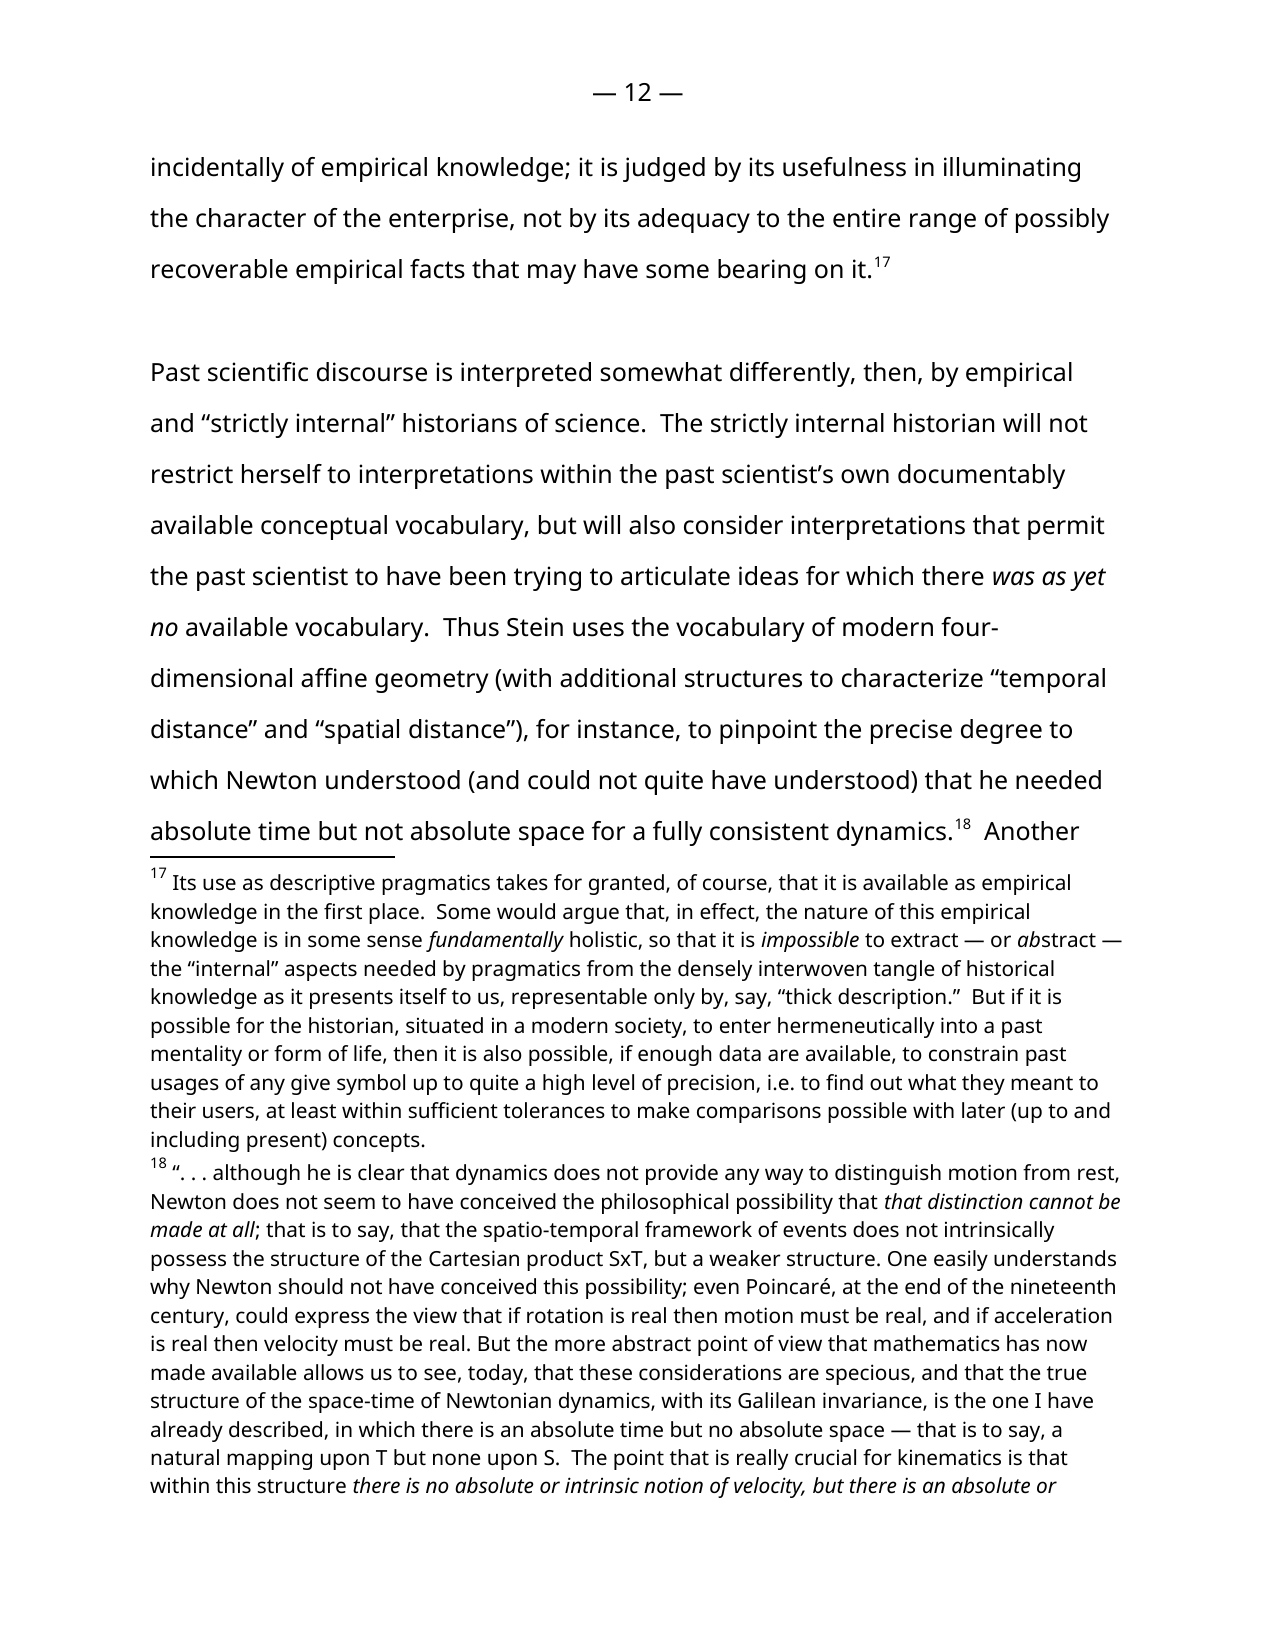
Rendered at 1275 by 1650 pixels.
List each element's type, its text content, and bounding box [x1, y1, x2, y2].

text Stein can therefore afford to bracket the methodological quarrels exercising the history of science profession, such as the distinction (and relation) between internal and external histories of science, now often swept under the rug. In discussing past episodes of knowledge-building as an aid to to understanding our present knowledge, we will naturally use a framework in which the full extent of our present knowledge can be articulated. This kind of conceptual history might thus be called, in a nod to the traditional vocabulary, “strictly internal” history of science. And while the case has been made that internal and external history of science, in their received polemical senses, cannot actually be precisely distinguished, this consideration does not affect the feasibility of strictly internal history, which is well-defined; it is simply the history of scientific concepts and theories — as well as their interplay with empirical testing and observation on the one hand, and with broad “philosophical” policies and values on the other — articulated in the language(s) employed by present knowledge (including both ordinary language and the technical tools available to the more developed branches of the sciences). It is thus a part of (descriptive) pragmatics, and only incidentally of empirical knowledge; it is judged by its usefulness in illuminating the character of the enterprise, not by its adequacy to the entire range of possibly recoverable empirical facts that may have some bearing on it. [150, 150, 1125, 286]
text Past scientific discourse is interpreted somewhat differently, then, by empirical and “strictly internal” historians of science. The strictly internal historian will not restrict herself to interpretations within the past scientist’s own documentably available conceptual vocabulary, but will also consider interpretations that permit the past scientist to have been trying to articulate ideas for which there was as yet no available vocabulary. Thus Stein uses the vocabulary of modern four-dimensional affine geometry (with additional structures to characterize “temporal distance” and “spatial distance”), for instance, to pinpoint the precise degree to which Newton understood (and could not quite have understood) that he needed absolute time but not absolute space for a fully consistent dynamics. Another example is Newton’s rather obscure pronouncement on the nature of spatial extension in the untitled fragment beginning with the words “De gravitatione. . .,” in which he rejects the view that it is either a “substance,” an “accident” (attribute), or a “nonentity,” and asserts rather that it “has its own way of existing, which fits neither substances nor accidents” (Newton 2004, pp. 21ff.). This passage has been much puzzled over, and generally been interpreted in theological terms. Stein, however, reviewing it in conjunction with other Newtonian texts, concludes that it [150, 354, 1125, 848]
